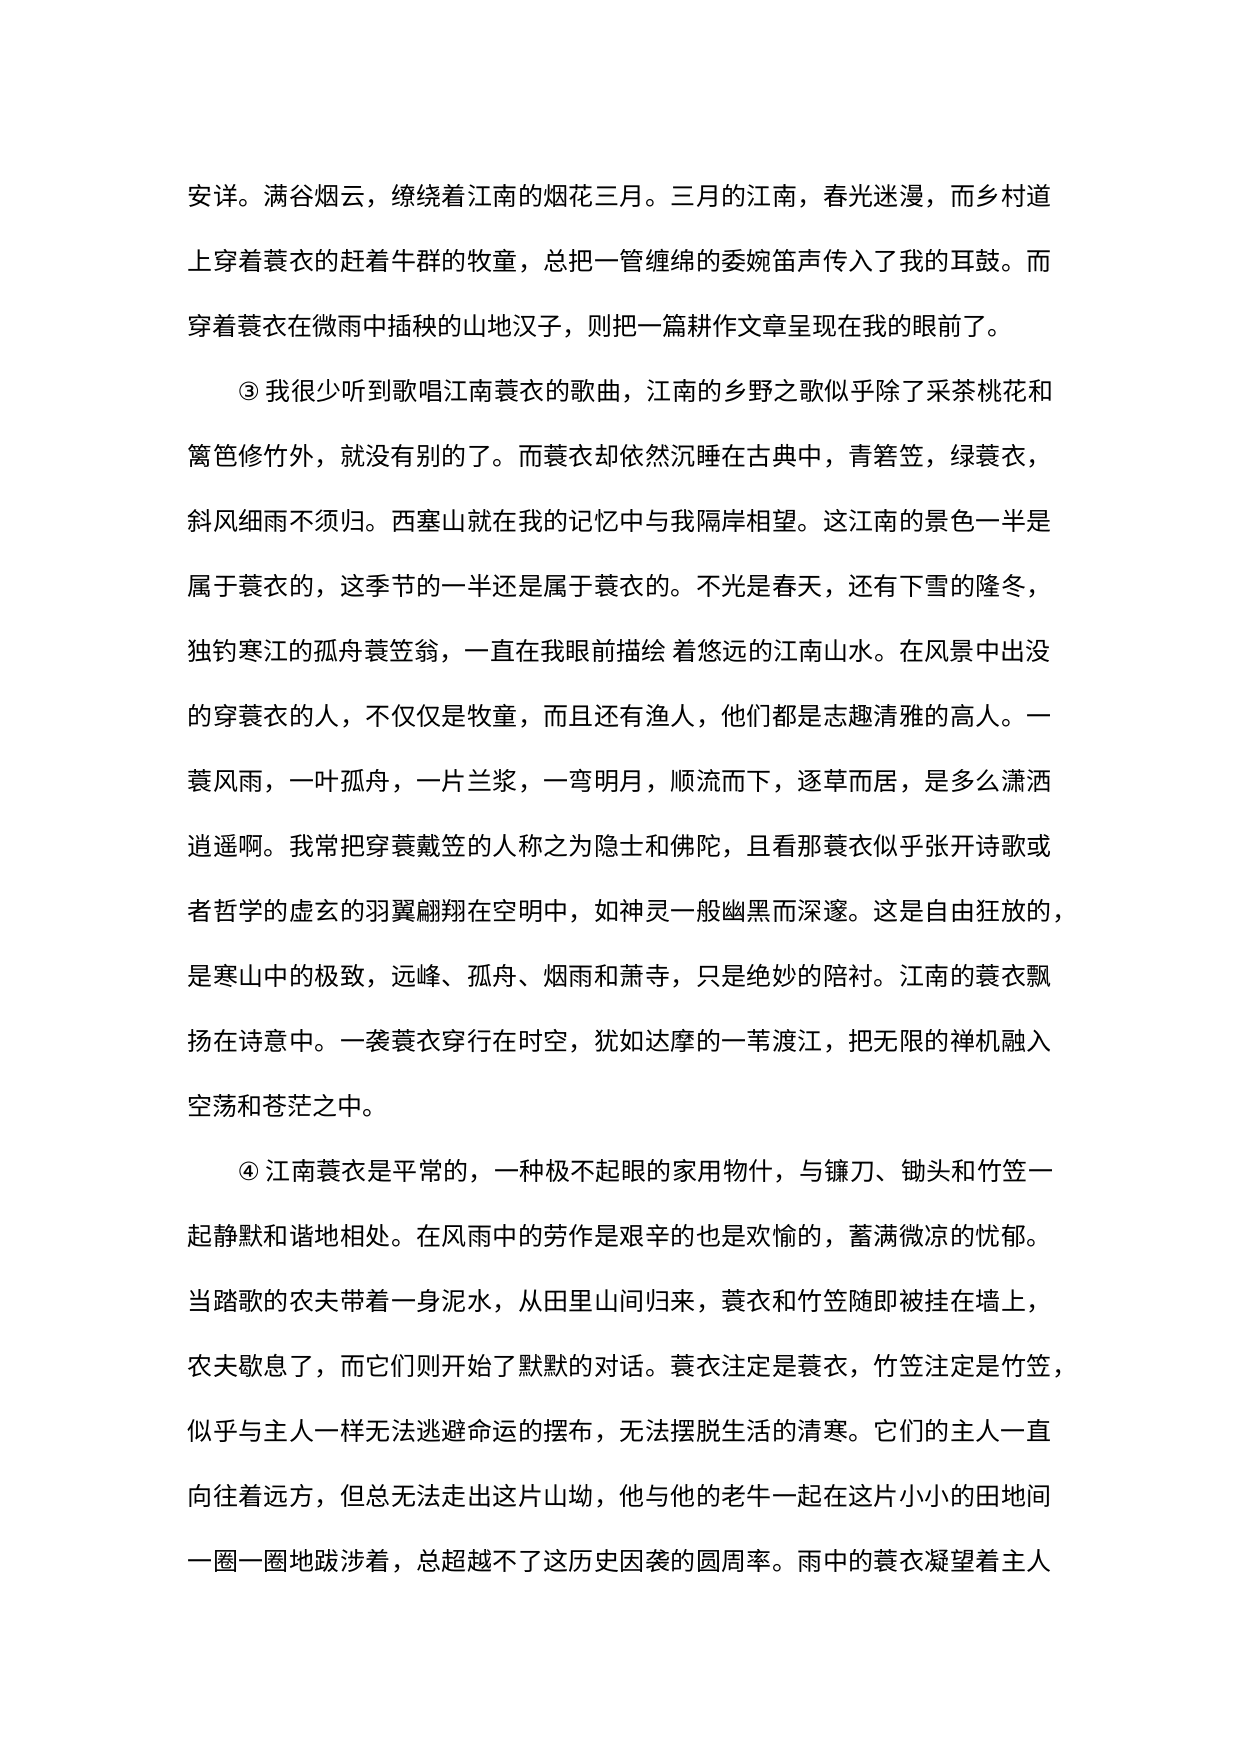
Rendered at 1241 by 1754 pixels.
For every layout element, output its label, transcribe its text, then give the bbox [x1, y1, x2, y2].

text ③我很少听到歌唱江南蓑衣的歌曲，江南的乡野之歌似乎除了采茶桃花和篱笆修竹外，就没有别的了。而蓑衣却依然沉睡在古典中，青箬笠，绿蓑衣，斜风细雨不须归。西塞山就在我的记忆中与我隔岸相望。这江南的景色一半是属于蓑衣的，这季节的一半还是属于蓑衣的。不光是春天，还有下雪的隆冬，独钓寒江的孤舟蓑笠翁，一直在我眼前描绘 着悠远的江南山水。在风景中出没的穿蓑衣的人，不仅仅是牧童，而且还有渔人，他们都是志趣清雅的高人。一蓑风雨，一叶孤舟，一片兰浆，一弯明月，顺流而下，逐草而居，是多么潇洒逍遥啊。我常把穿蓑戴笠的人称之为隐士和佛陀，且看那蓑衣似乎张开诗歌或者哲学的虚玄的羽翼翩翔在空明中，如神灵一般幽黑而深邃。这是自由狂放的，是寒山中的极致，远峰、孤舟、烟雨和萧寺，只是绝妙的陪衬。江南的蓑衣飘扬在诗意中。一袭蓑衣穿行在时空，犹如达摩的一苇渡江，把无限的禅机融入空荡和苍茫之中。 [187, 357, 1053, 1137]
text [187, 162, 1053, 357]
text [187, 1137, 1053, 1592]
